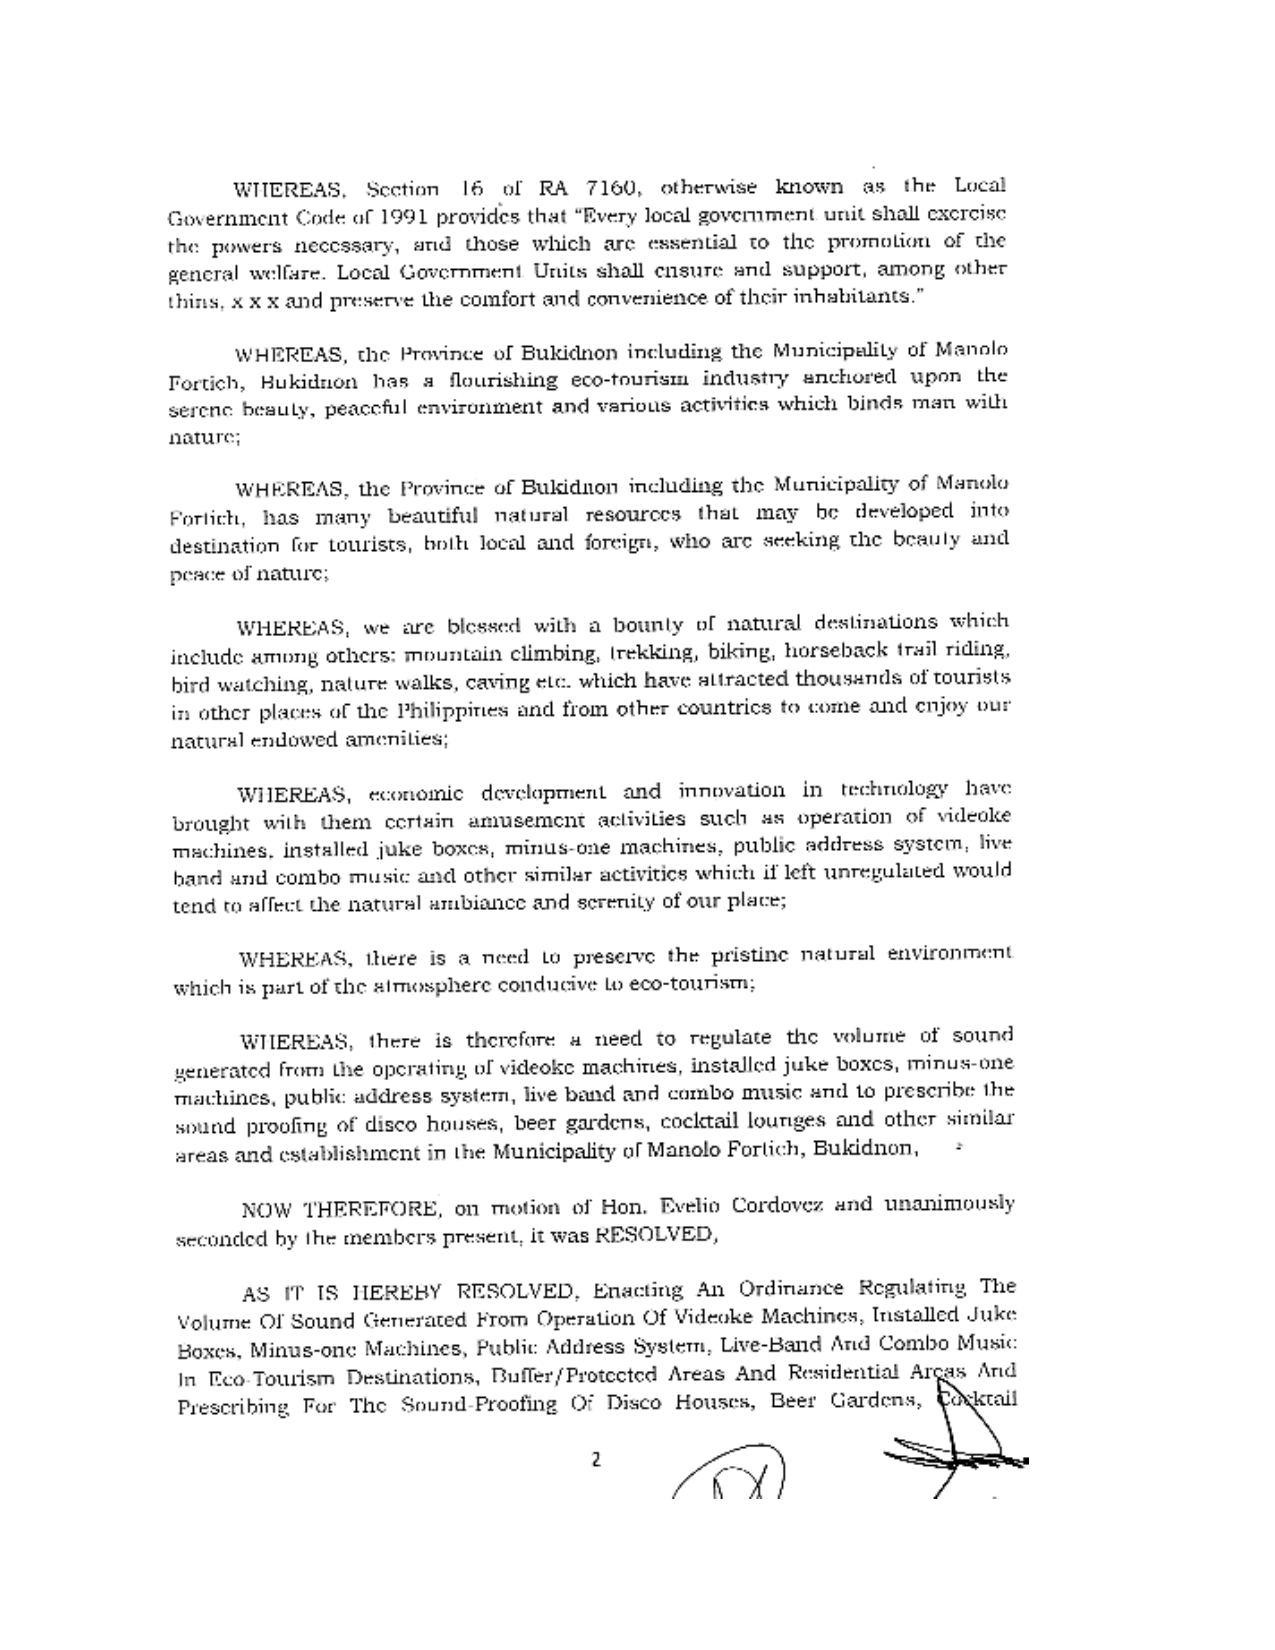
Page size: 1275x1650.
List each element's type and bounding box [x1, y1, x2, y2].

picture [150, 149, 1029, 1499]
